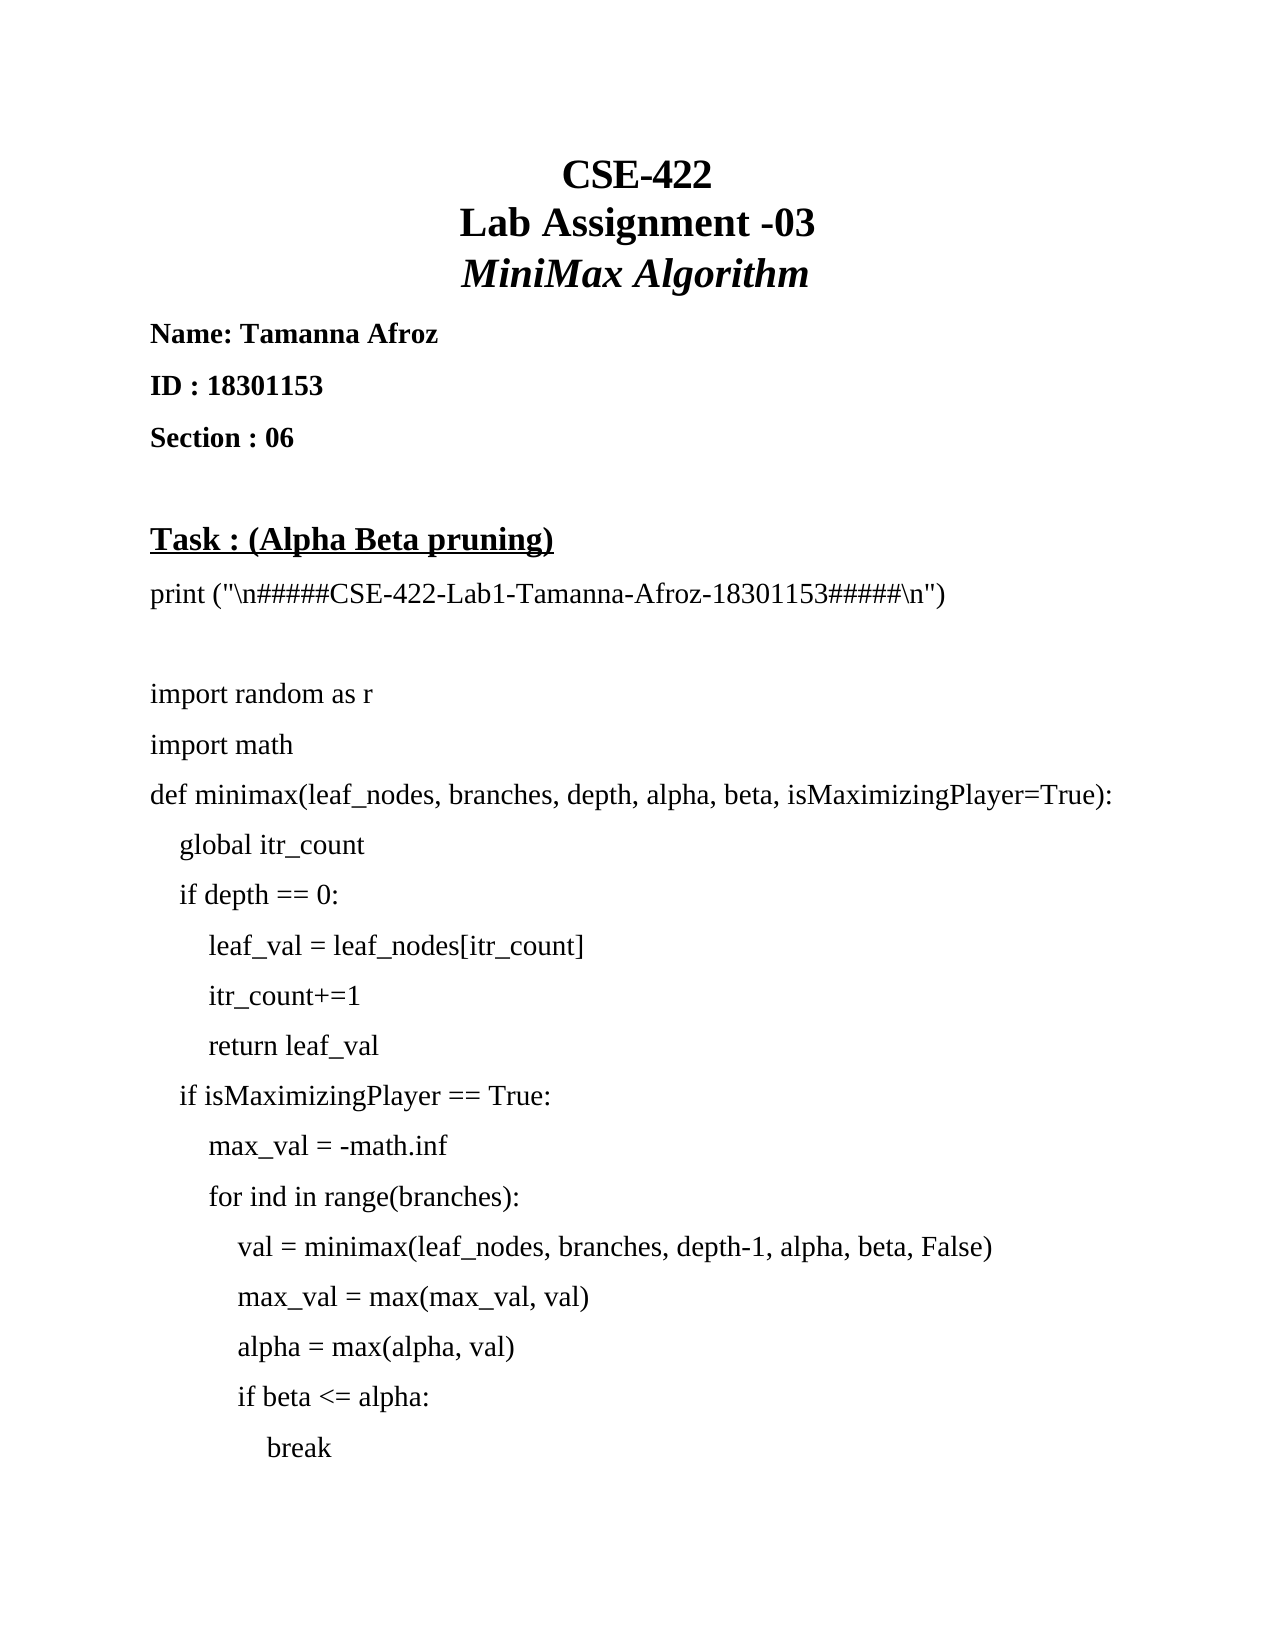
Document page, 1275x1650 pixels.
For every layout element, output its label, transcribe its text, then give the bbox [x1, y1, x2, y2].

text for ind in range(branches): [150, 1179, 1125, 1212]
text Task : (Alpha Beta pruning) [150, 519, 1125, 557]
text alpha = max(alpha, val) [150, 1329, 1125, 1363]
text if depth == 0: [150, 877, 1125, 911]
text val = minimax(leaf_nodes, branches, depth-1, alpha, beta, False) [150, 1229, 1125, 1262]
text leaf_val = leaf_nodes[itr_count] [150, 928, 1125, 961]
text max_val = -math.inf [150, 1128, 1125, 1162]
text Section : 06 [150, 420, 1125, 454]
text print ("\n#####CSE-422-Lab1-Tamanna-Afroz-18301153#####\n") [150, 576, 1125, 610]
text break [150, 1430, 1125, 1463]
title CSE-422 [150, 150, 1125, 198]
text itr_count+=1 [150, 978, 1125, 1011]
text max_val = max(max_val, val) [150, 1279, 1125, 1313]
text return leaf_val [150, 1028, 1125, 1062]
text import math [150, 727, 1125, 760]
text if beta <= alpha: [150, 1379, 1125, 1413]
text ID : 18301153 [150, 368, 1125, 402]
text Lab Assignment -03 MiniMax Algorithm [150, 198, 1125, 297]
text Name: Tamanna Afroz [150, 316, 1125, 349]
text global itr_count [150, 827, 1125, 861]
text import random as r [150, 677, 1125, 710]
text if isMaximizingPlayer == True: [150, 1078, 1125, 1112]
text def minimax(leaf_nodes, branches, depth, alpha, beta, isMaximizingPlayer=True): [150, 777, 1125, 811]
